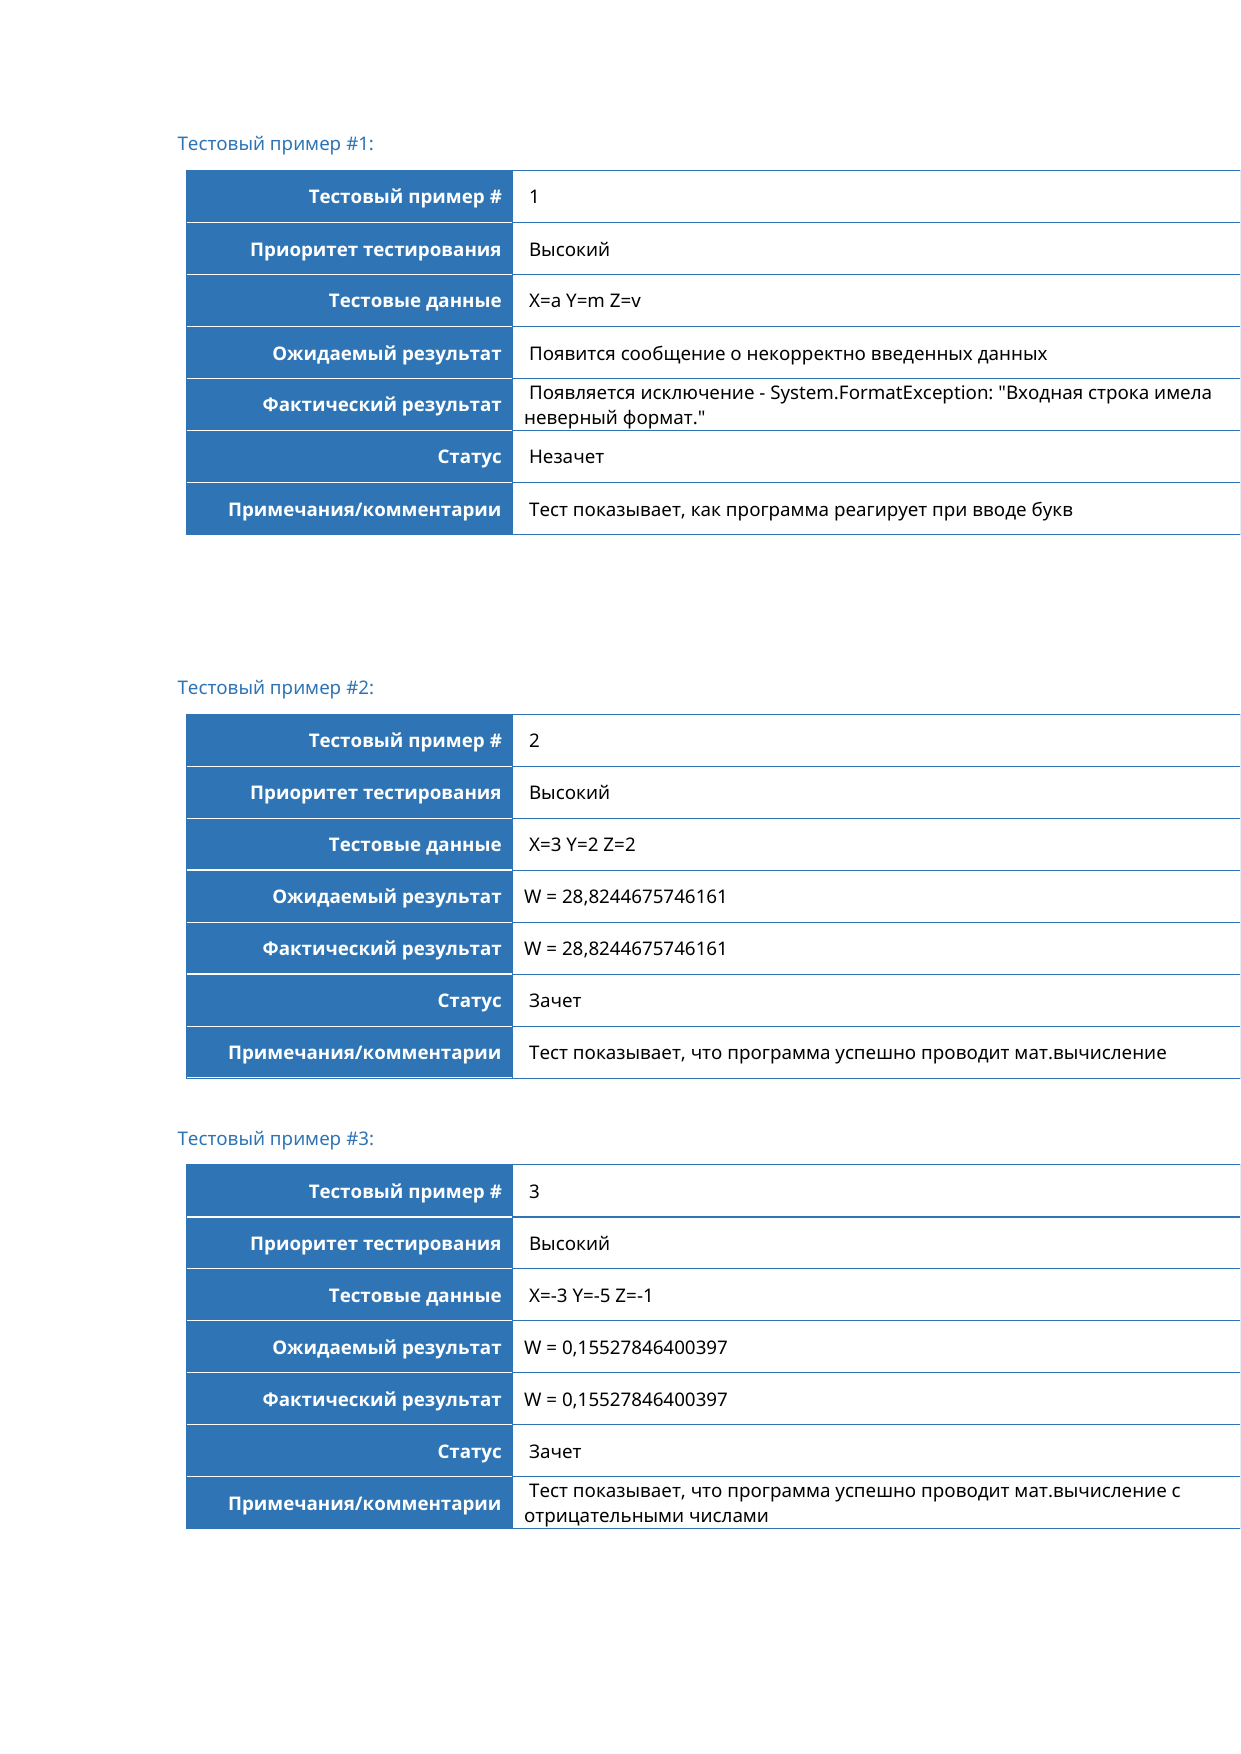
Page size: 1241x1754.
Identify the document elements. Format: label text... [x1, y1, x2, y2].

table_cell Приоритет тестирования [187, 767, 512, 818]
table_cell Ожидаемый результат [187, 871, 512, 922]
table_cell X=-3 Y=-5 Z=-1 [513, 1269, 1240, 1320]
table_cell Фактический результат [187, 923, 512, 973]
table_cell Высокий [513, 767, 1240, 818]
table_cell Фактический результат [187, 379, 512, 430]
table_cell Появляется исключение - System.FormatException: "Входная строка имела неверный формат." [513, 379, 1240, 430]
table_cell Зачет [513, 975, 1240, 1026]
table_cell Тест показывает, что программа успешно проводит мат.вычисление [513, 1027, 1240, 1077]
table_cell Приоритет тестирования [187, 1218, 512, 1268]
table_cell W = 0,15527846400397 [513, 1373, 1240, 1424]
table_header Тестовый пример # [187, 171, 512, 222]
subtitle Тестовый пример #2: [177, 674, 1152, 700]
table_cell Незачет [513, 431, 1240, 482]
table_header 2 [513, 715, 1240, 766]
table_cell Появится сообщение о некорректно введенных данных [513, 327, 1240, 378]
table_cell Высокий [513, 1218, 1240, 1268]
table_cell Статус [187, 431, 512, 482]
table_cell Статус [187, 1425, 512, 1476]
table_cell Ожидаемый результат [187, 327, 512, 378]
table_cell W = 28,8244675746161 [513, 923, 1240, 973]
table_cell Высокий [513, 223, 1240, 274]
table_cell Тест показывает, как программа реагирует при вводе букв [513, 483, 1240, 534]
subtitle Тестовый пример #3: [177, 1125, 1152, 1150]
table_cell Тест показывает, что программа успешно проводит мат.вычисление с отрицательными числами [513, 1477, 1240, 1528]
table_cell X=a Y=m Z=v [513, 275, 1240, 326]
table_cell Ожидаемый результат [187, 1321, 512, 1372]
table_header 1 [513, 171, 1240, 222]
table_cell Зачет [513, 1425, 1240, 1476]
table_header Тестовый пример # [187, 715, 512, 766]
table_cell Примечания/комментарии [187, 1477, 512, 1528]
table_cell Приоритет тестирования [187, 223, 512, 274]
table_cell X=3 Y=2 Z=2 [513, 819, 1240, 869]
table_cell Тестовые данные [187, 819, 512, 869]
table_header Тестовый пример # [187, 1165, 512, 1216]
table_header 3 [513, 1165, 1240, 1216]
table_cell Примечания/комментарии [187, 483, 512, 534]
table_cell Примечания/комментарии [187, 1027, 512, 1077]
table_cell W = 28,8244675746161 [513, 871, 1240, 922]
subtitle Тестовый пример #1: [177, 131, 1152, 156]
table_cell W = 0,15527846400397 [513, 1321, 1240, 1372]
table_cell Фактический результат [187, 1373, 512, 1424]
table_cell Статус [187, 975, 512, 1026]
table_cell Тестовые данные [187, 275, 512, 326]
table_cell Тестовые данные [187, 1269, 512, 1320]
